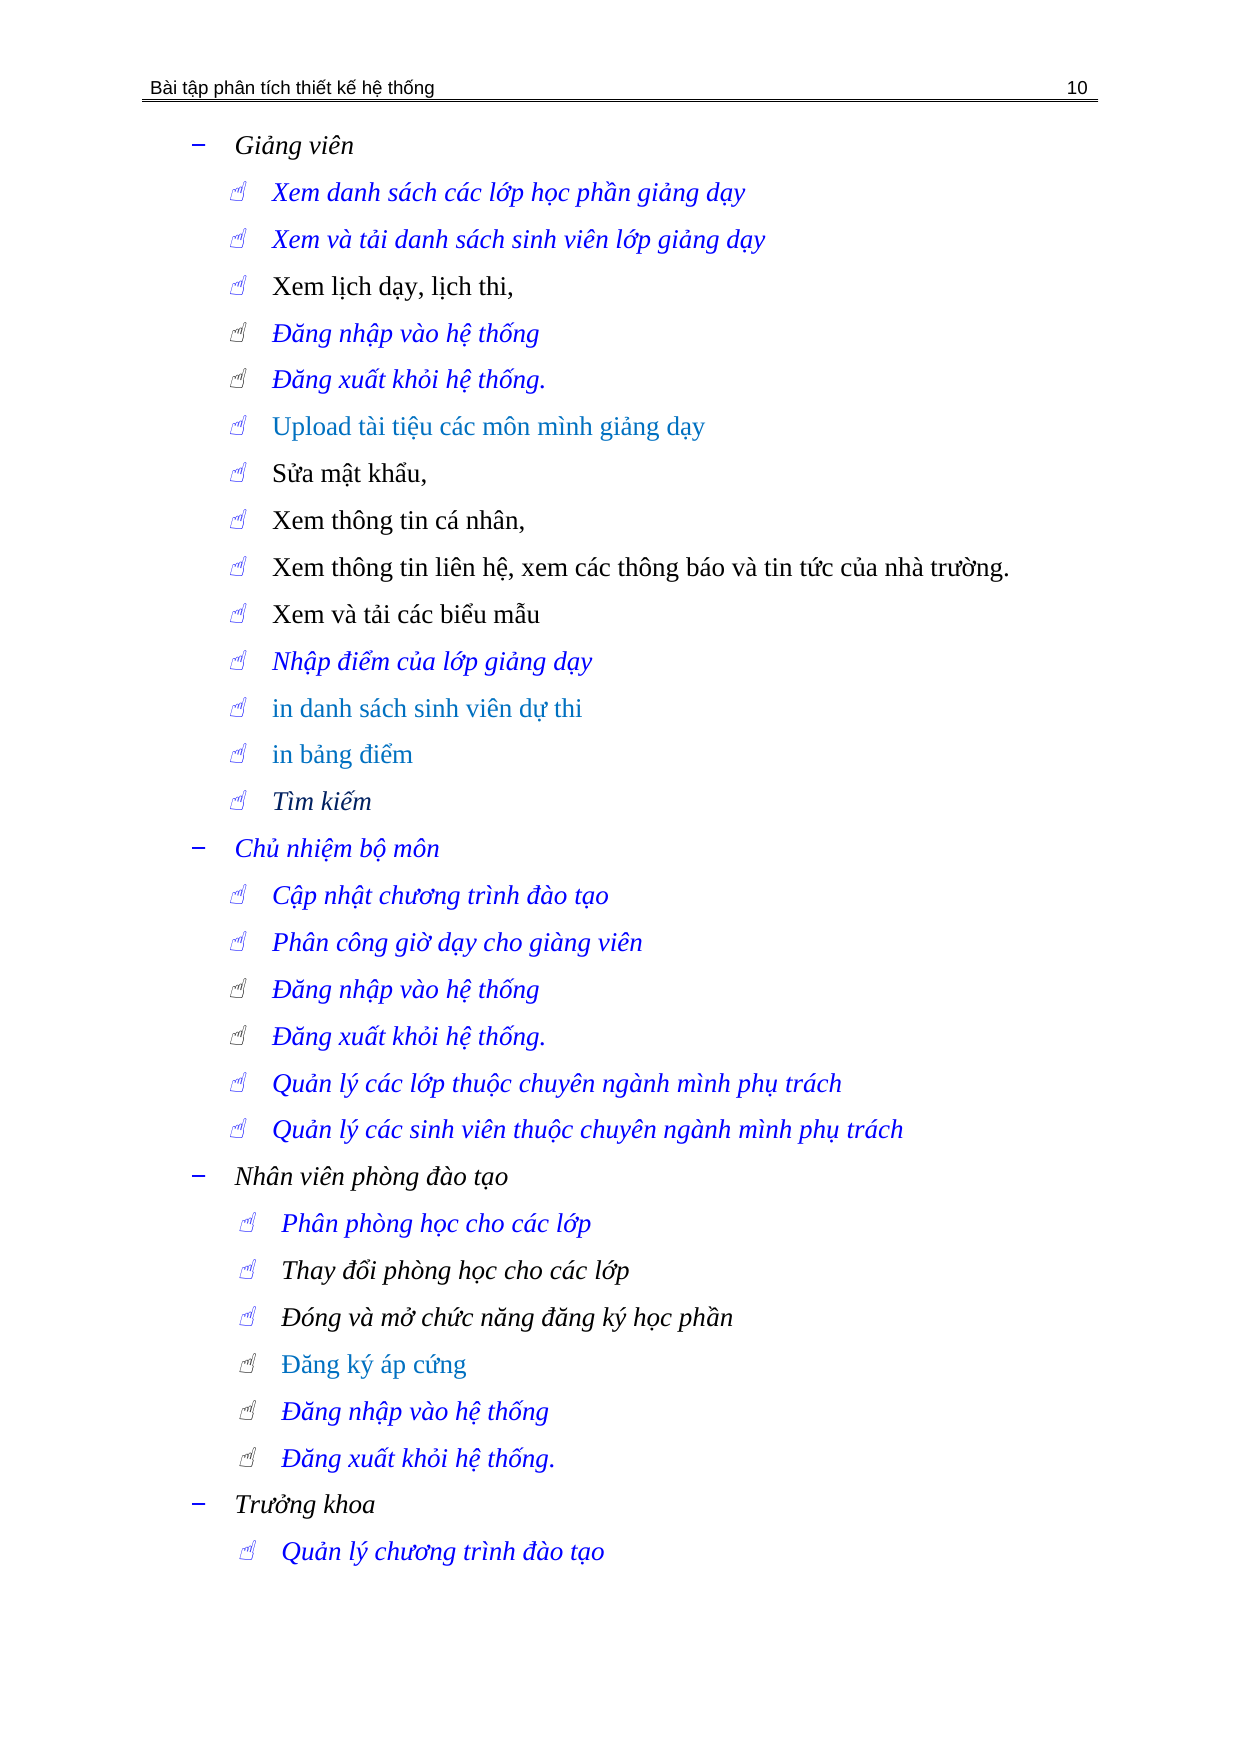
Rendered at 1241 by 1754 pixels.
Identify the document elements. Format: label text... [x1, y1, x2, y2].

list Xem danh sách các lớp học phần giảng dạy [228, 176, 1090, 207]
list in danh sách sinh viên dự thi [228, 692, 1090, 723]
list Đăng xuất khỏi hệ thống. [228, 1020, 1090, 1051]
list Phân công giờ dạy cho giàng viên [228, 926, 1090, 957]
list Xem và tải các biểu mẫu [228, 598, 1090, 629]
list Giảng viên [190, 129, 1090, 160]
list Nhập điểm của lớp giảng dạy [228, 645, 1090, 676]
list Tìm kiếm [228, 785, 1090, 817]
list Phân phòng học cho các lớp [237, 1207, 1090, 1238]
list Đăng nhập vào hệ thống [228, 973, 1090, 1004]
list Xem thông tin liên hệ, xem các thông báo và tin tức của nhà trường. [228, 551, 1090, 582]
list Đăng nhập vào hệ thống [228, 317, 1090, 348]
list Quản lý các lớp thuộc chuyên ngành mình phụ trách [228, 1067, 1090, 1098]
list Đăng xuất khỏi hệ thống. [237, 1442, 1090, 1473]
list Thay đổi phòng học cho các lớp [237, 1254, 1090, 1285]
list Nhân viên phòng đào tạo [190, 1160, 1090, 1192]
list Đăng ký áp cứng [237, 1348, 1090, 1379]
list in bảng điểm [228, 738, 1090, 770]
list Xem và tải danh sách sinh viên lớp giảng dạy [228, 223, 1090, 254]
list Cập nhật chương trình đào tạo [228, 879, 1090, 910]
list Xem lịch dạy, lịch thi, [228, 270, 1090, 301]
list Quản lý các sinh viên thuộc chuyên ngành mình phụ trách [228, 1113, 1090, 1145]
list Upload tài tiệu các môn mình giảng dạy [228, 410, 1090, 442]
list Xem thông tin cá nhân, [228, 504, 1090, 535]
list Chủ nhiệm bộ môn [190, 832, 1090, 863]
list Trưởng khoa [190, 1488, 1090, 1520]
list Đăng xuất khỏi hệ thống. [228, 363, 1090, 395]
list Sửa mật khẩu, [228, 457, 1090, 488]
list Đóng và mở chức năng đăng ký học phần [237, 1301, 1090, 1332]
list Quản lý chương trình đào tạo [237, 1535, 1090, 1567]
list Đăng nhập vào hệ thống [237, 1395, 1090, 1426]
